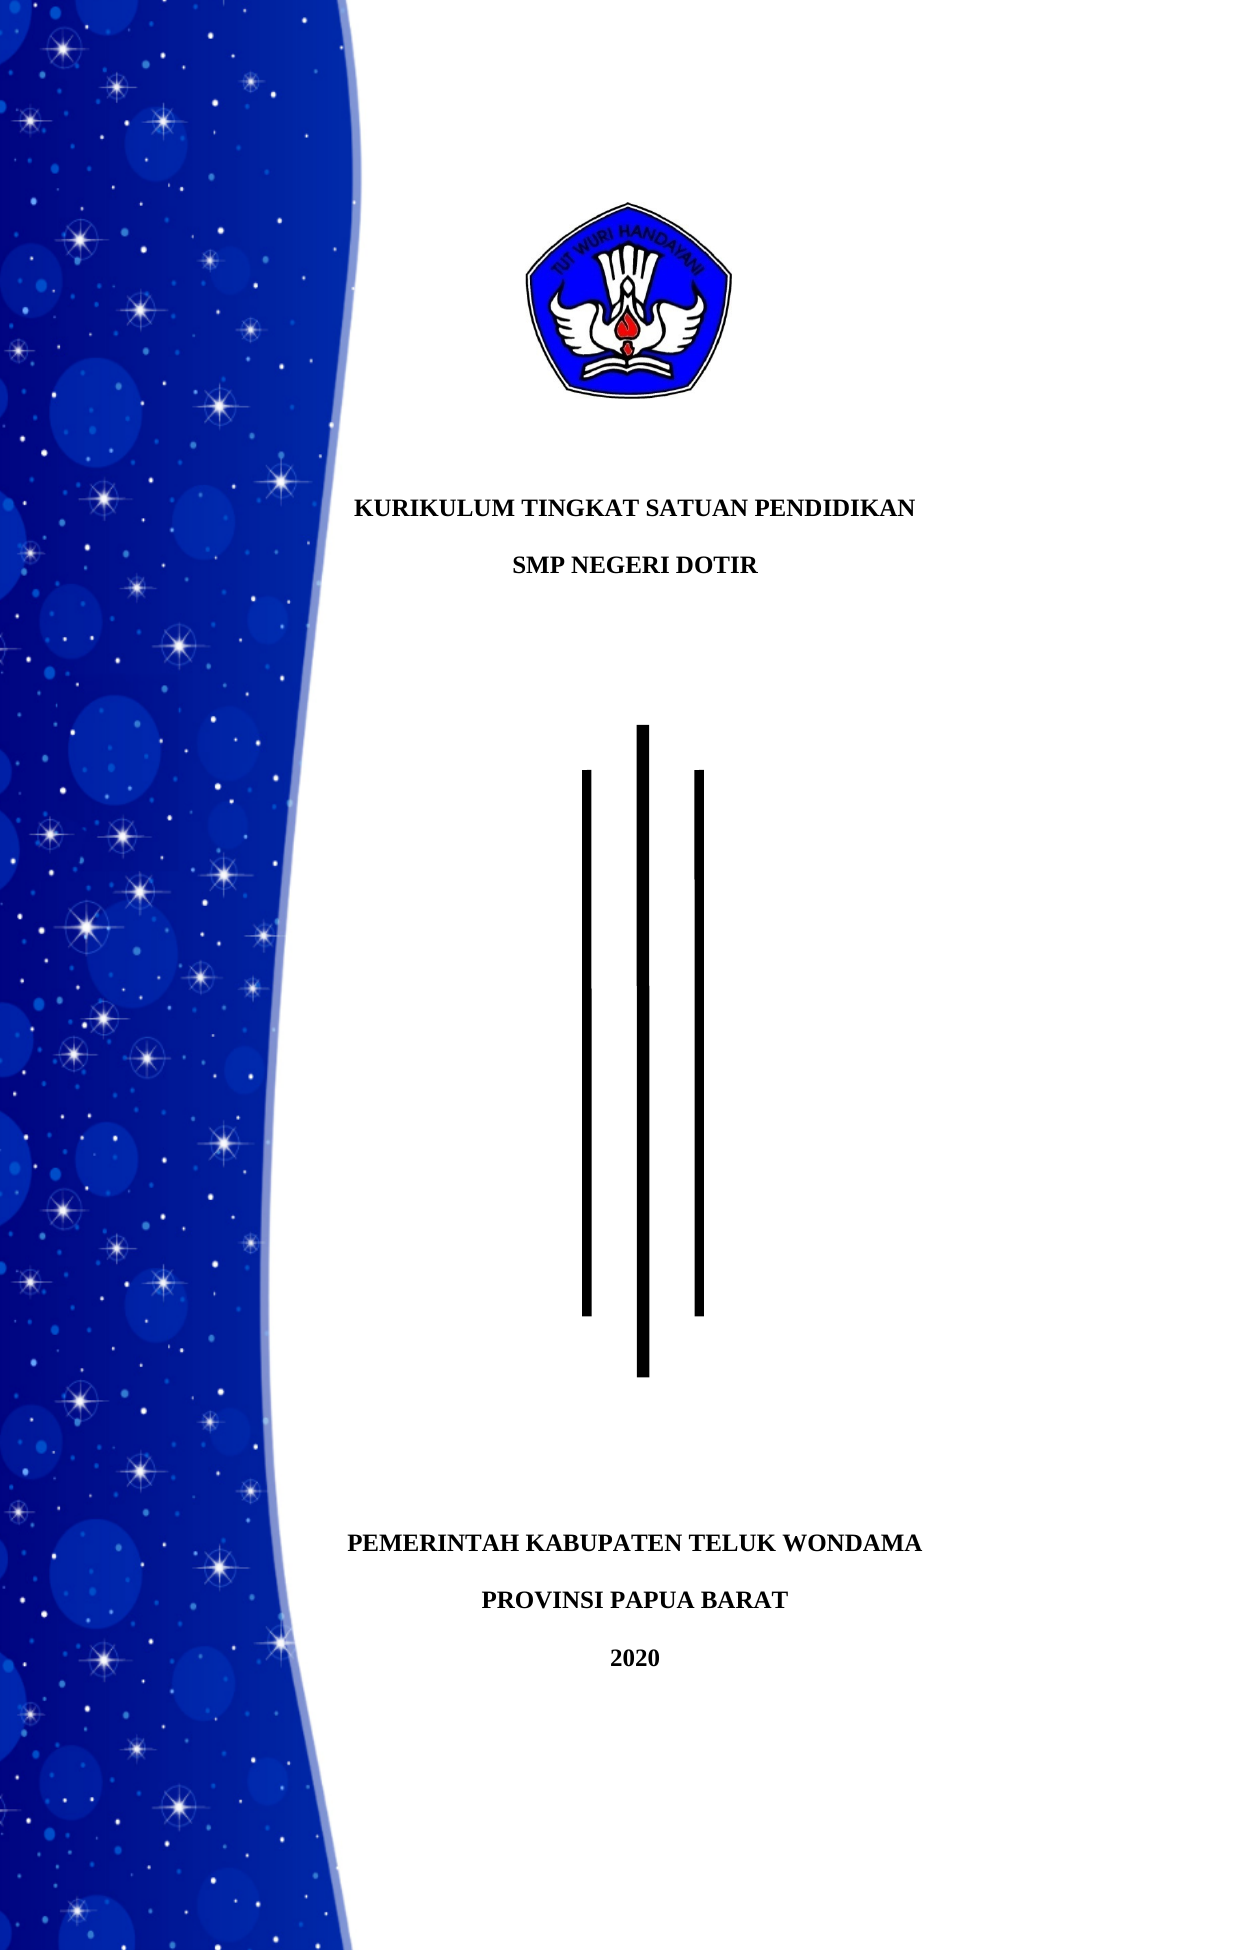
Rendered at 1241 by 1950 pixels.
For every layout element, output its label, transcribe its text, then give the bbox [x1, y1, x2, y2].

text SMP NEGERI DOTIR [177, 550, 1092, 579]
picture [0, 0, 1240, 1950]
text KURIKULUM TINGKAT SATUAN PENDIDIKAN [177, 493, 1092, 521]
text PROVINSI PAPUA BARAT [177, 1585, 1092, 1614]
text PEMERINTAH KABUPATEN TELUK WONDAMA [177, 1528, 1092, 1556]
text 2020 [177, 1643, 1092, 1671]
